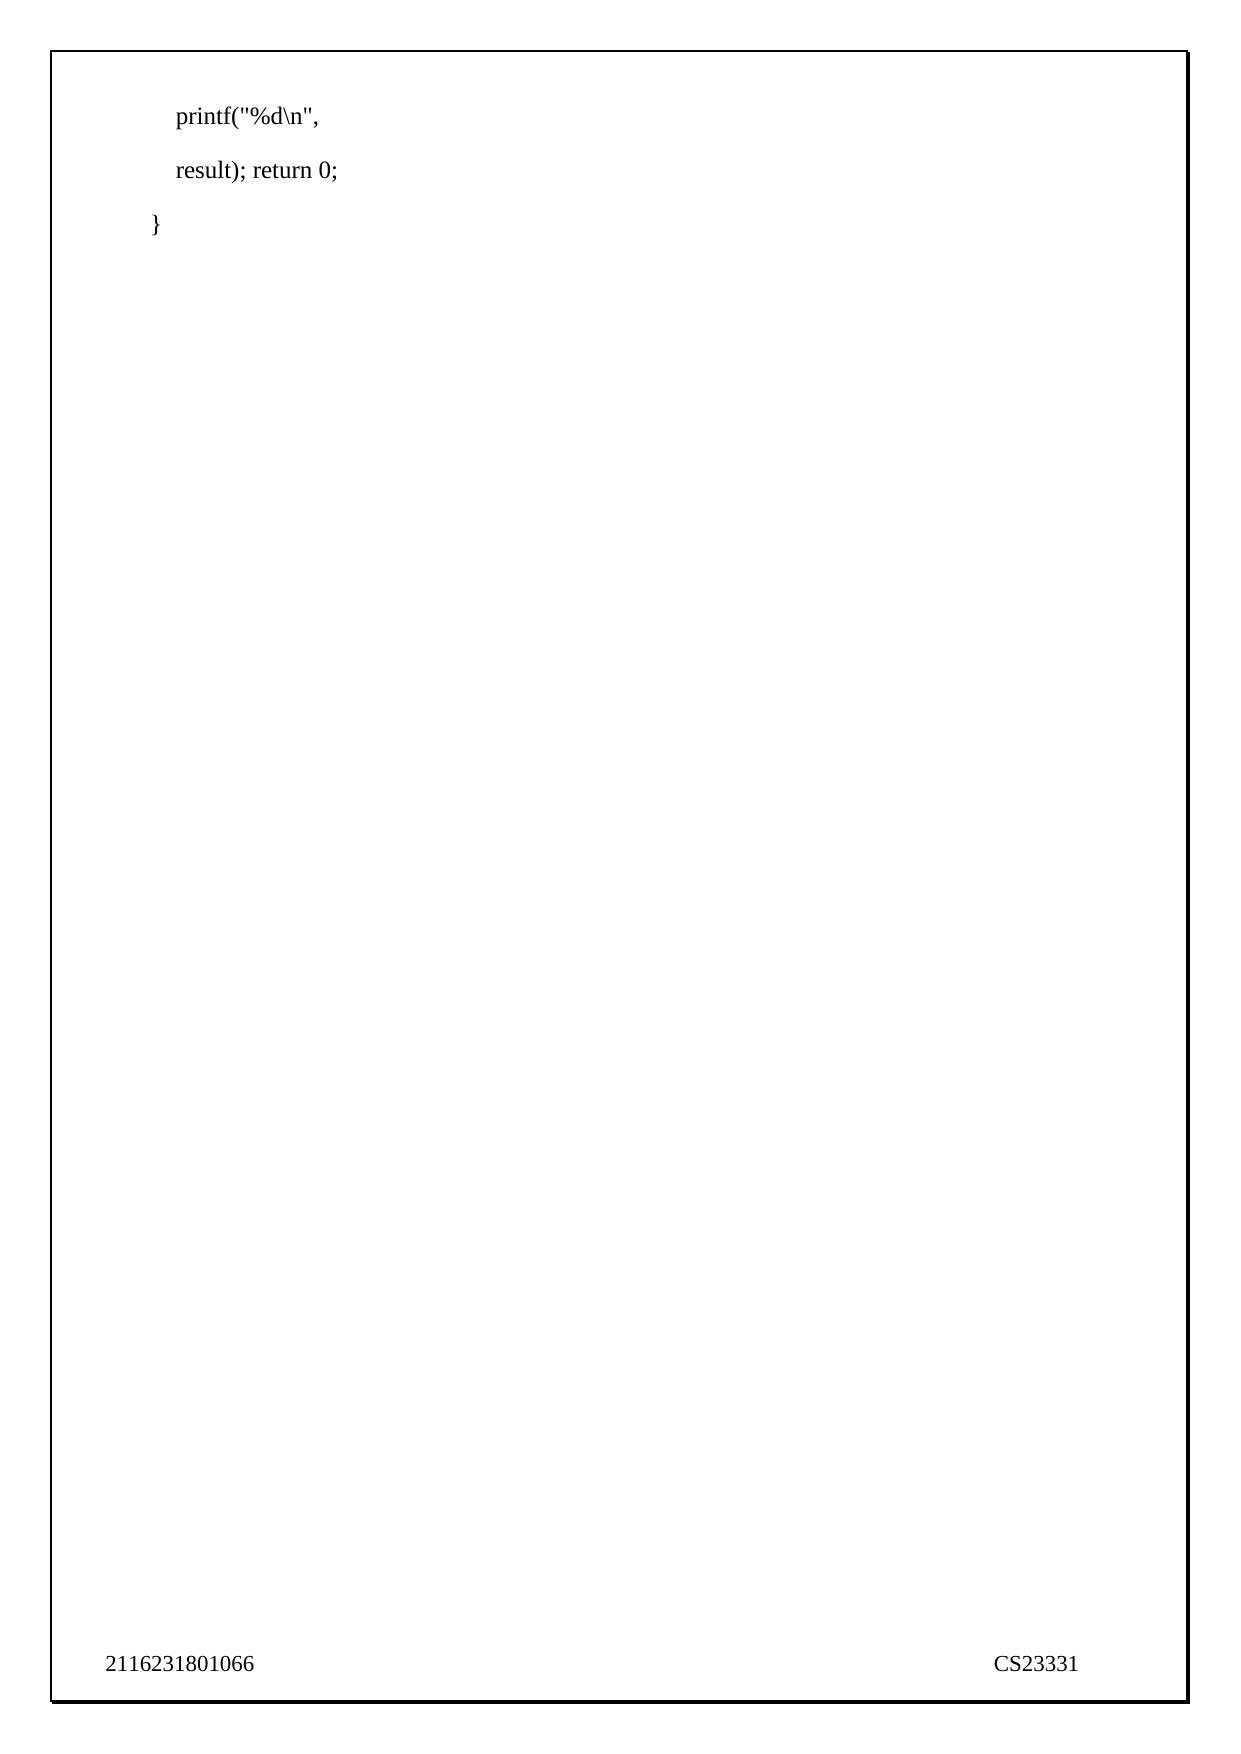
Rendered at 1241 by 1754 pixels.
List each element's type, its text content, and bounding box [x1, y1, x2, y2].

text } [150, 209, 1153, 237]
text printf("%d\n", result); return 0; [176, 101, 394, 183]
